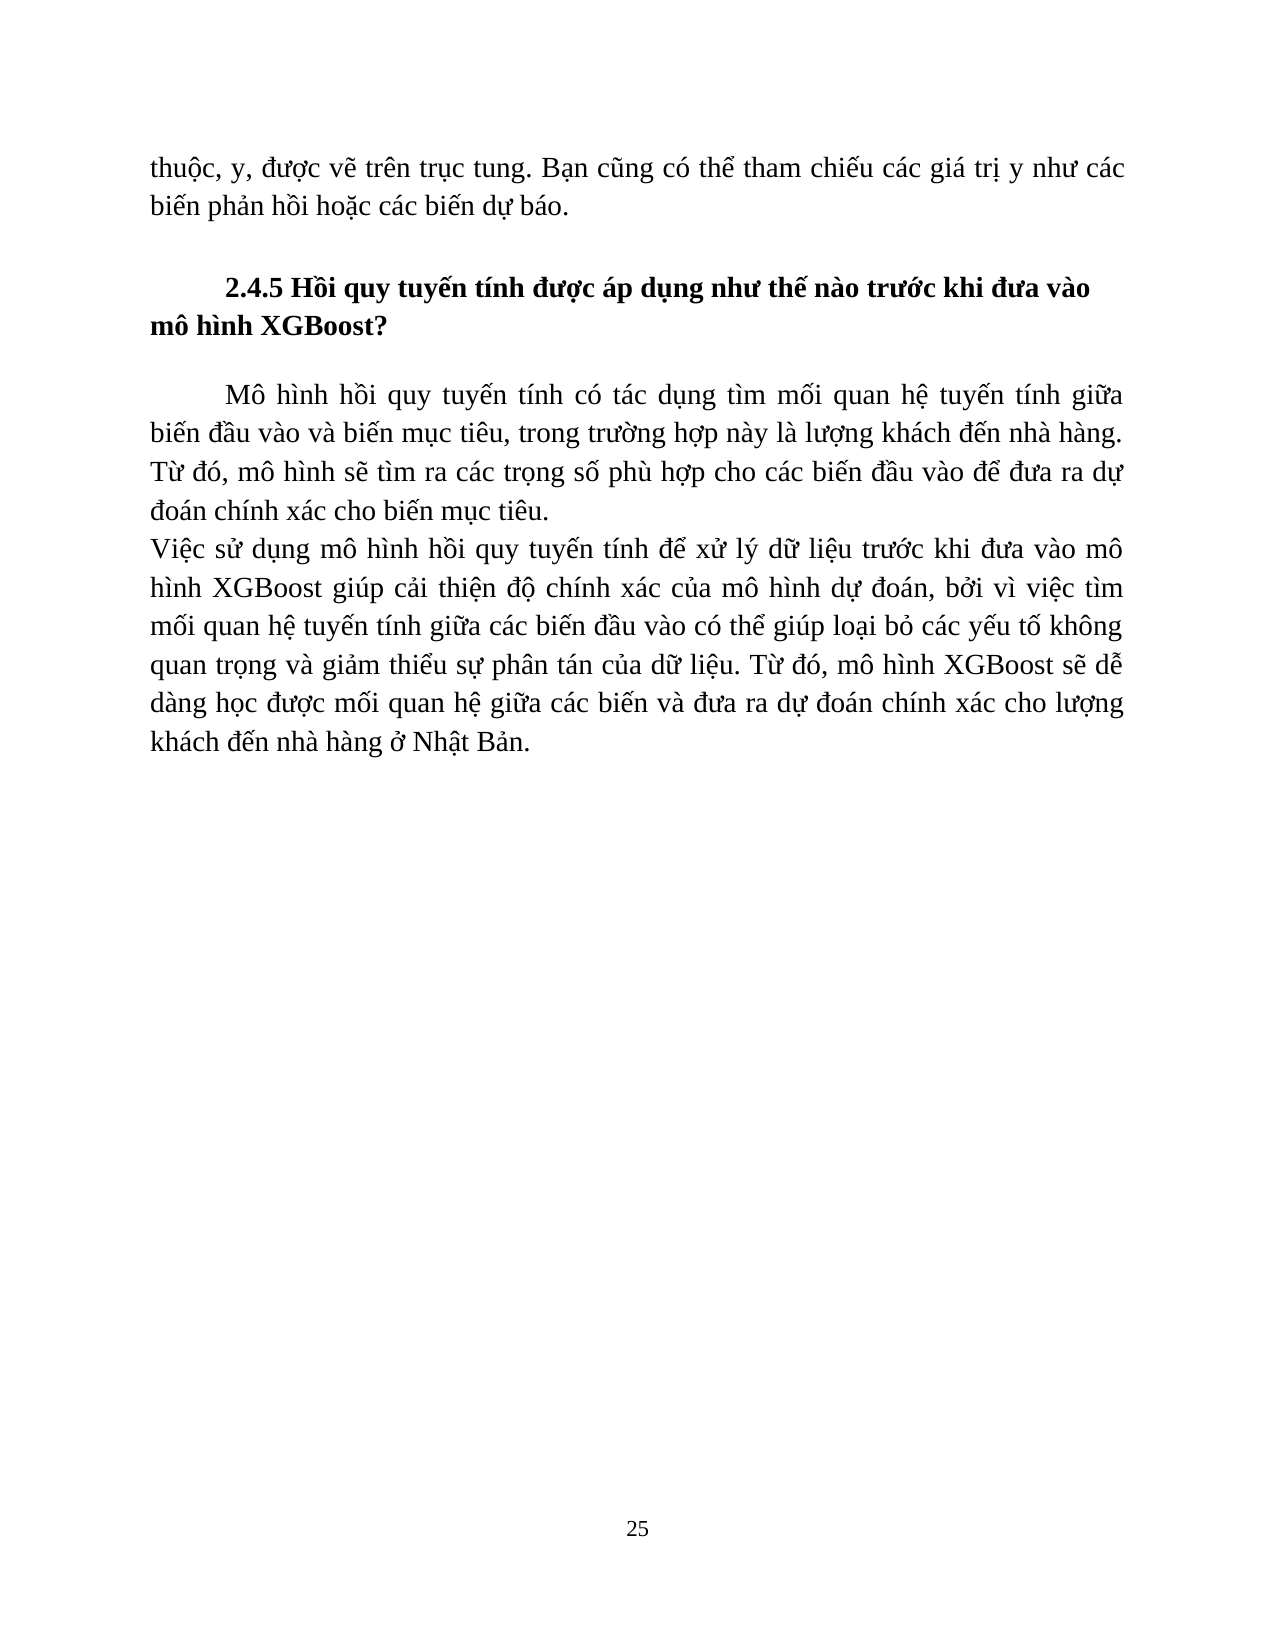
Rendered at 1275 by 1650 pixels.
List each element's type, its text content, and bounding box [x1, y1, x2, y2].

subtitle 2.4.5 Hồi quy tuyến tính được áp dụng như thế nào trước khi đưa vào mô hình XGBoost? [150, 270, 1125, 342]
text Việc sử dụng mô hình hồi quy tuyến tính để xử lý dữ liệu trước khi đưa vào mô hình XGBoost giúp cải thiện độ chính xác của mô hình dự đoán, bởi vì việc tìm mối quan hệ tuyến tính giữa các biến đầu vào có thể giúp loại bỏ các yếu tố không quan trọng và giảm thiểu sự phân tán của dữ liệu. Từ đó, mô hình XGBoost sẽ dễ dàng học được mối quan hệ giữa các biến và đưa ra dự đoán chính xác cho lượng khách đến nhà hàng ở Nhật Bản. [150, 531, 1125, 757]
text Mô hình hồi quy tuyến tính có tác dụng tìm mối quan hệ tuyến tính giữa biến đầu vào và biến mục tiêu, trong trường hợp này là lượng khách đến nhà hàng. Từ đó, mô hình sẽ tìm ra các trọng số phù hợp cho các biến đầu vào để đưa ra dự đoán chính xác cho biến mục tiêu. [150, 377, 1125, 526]
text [150, 150, 1125, 222]
